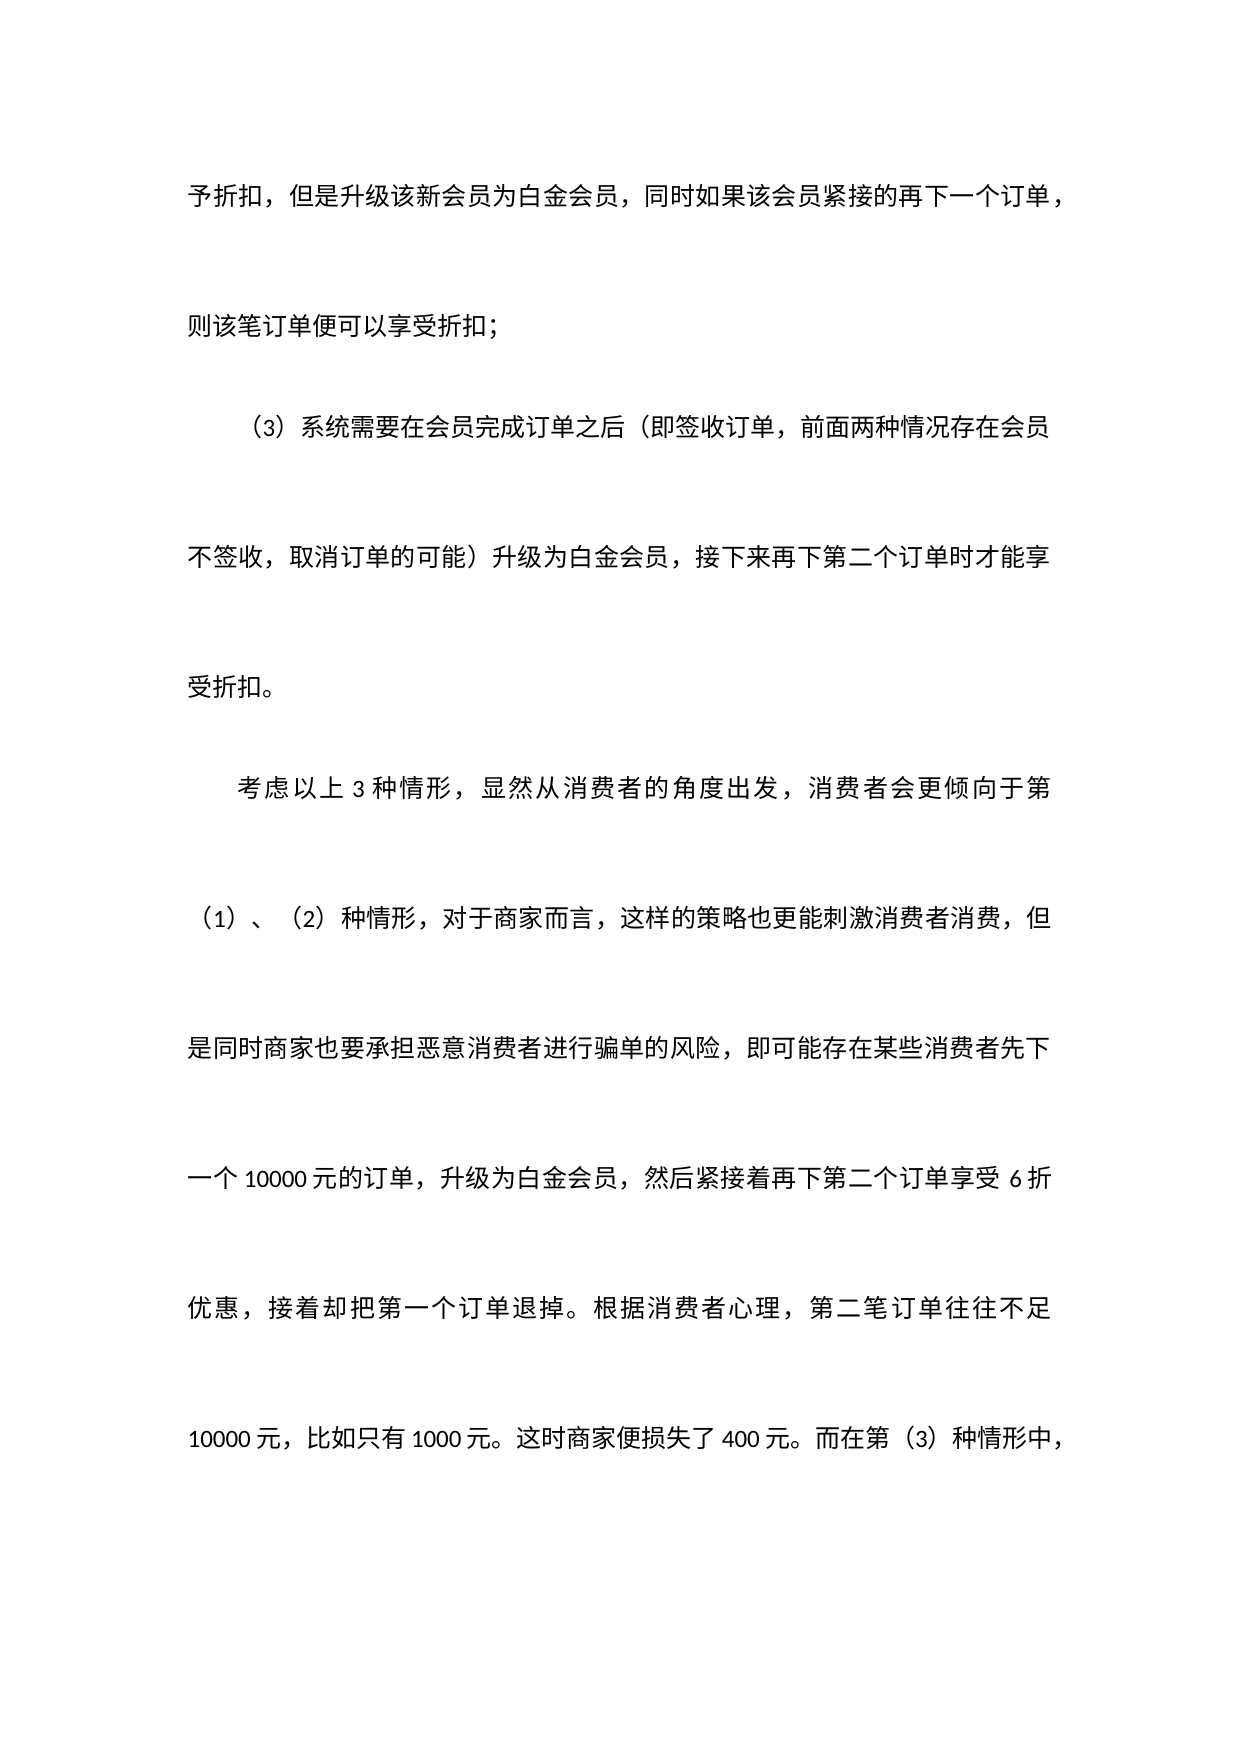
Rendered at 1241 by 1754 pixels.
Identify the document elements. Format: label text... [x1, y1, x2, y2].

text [187, 754, 1053, 1469]
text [187, 162, 1053, 357]
text （3）系统需要在会员完成订单之后（即签收订单，前面两种情况存在会员不签收，取消订单的可能）升级为白金会员，接下来再下第二个订单时才能享受折扣。 [187, 393, 1053, 718]
